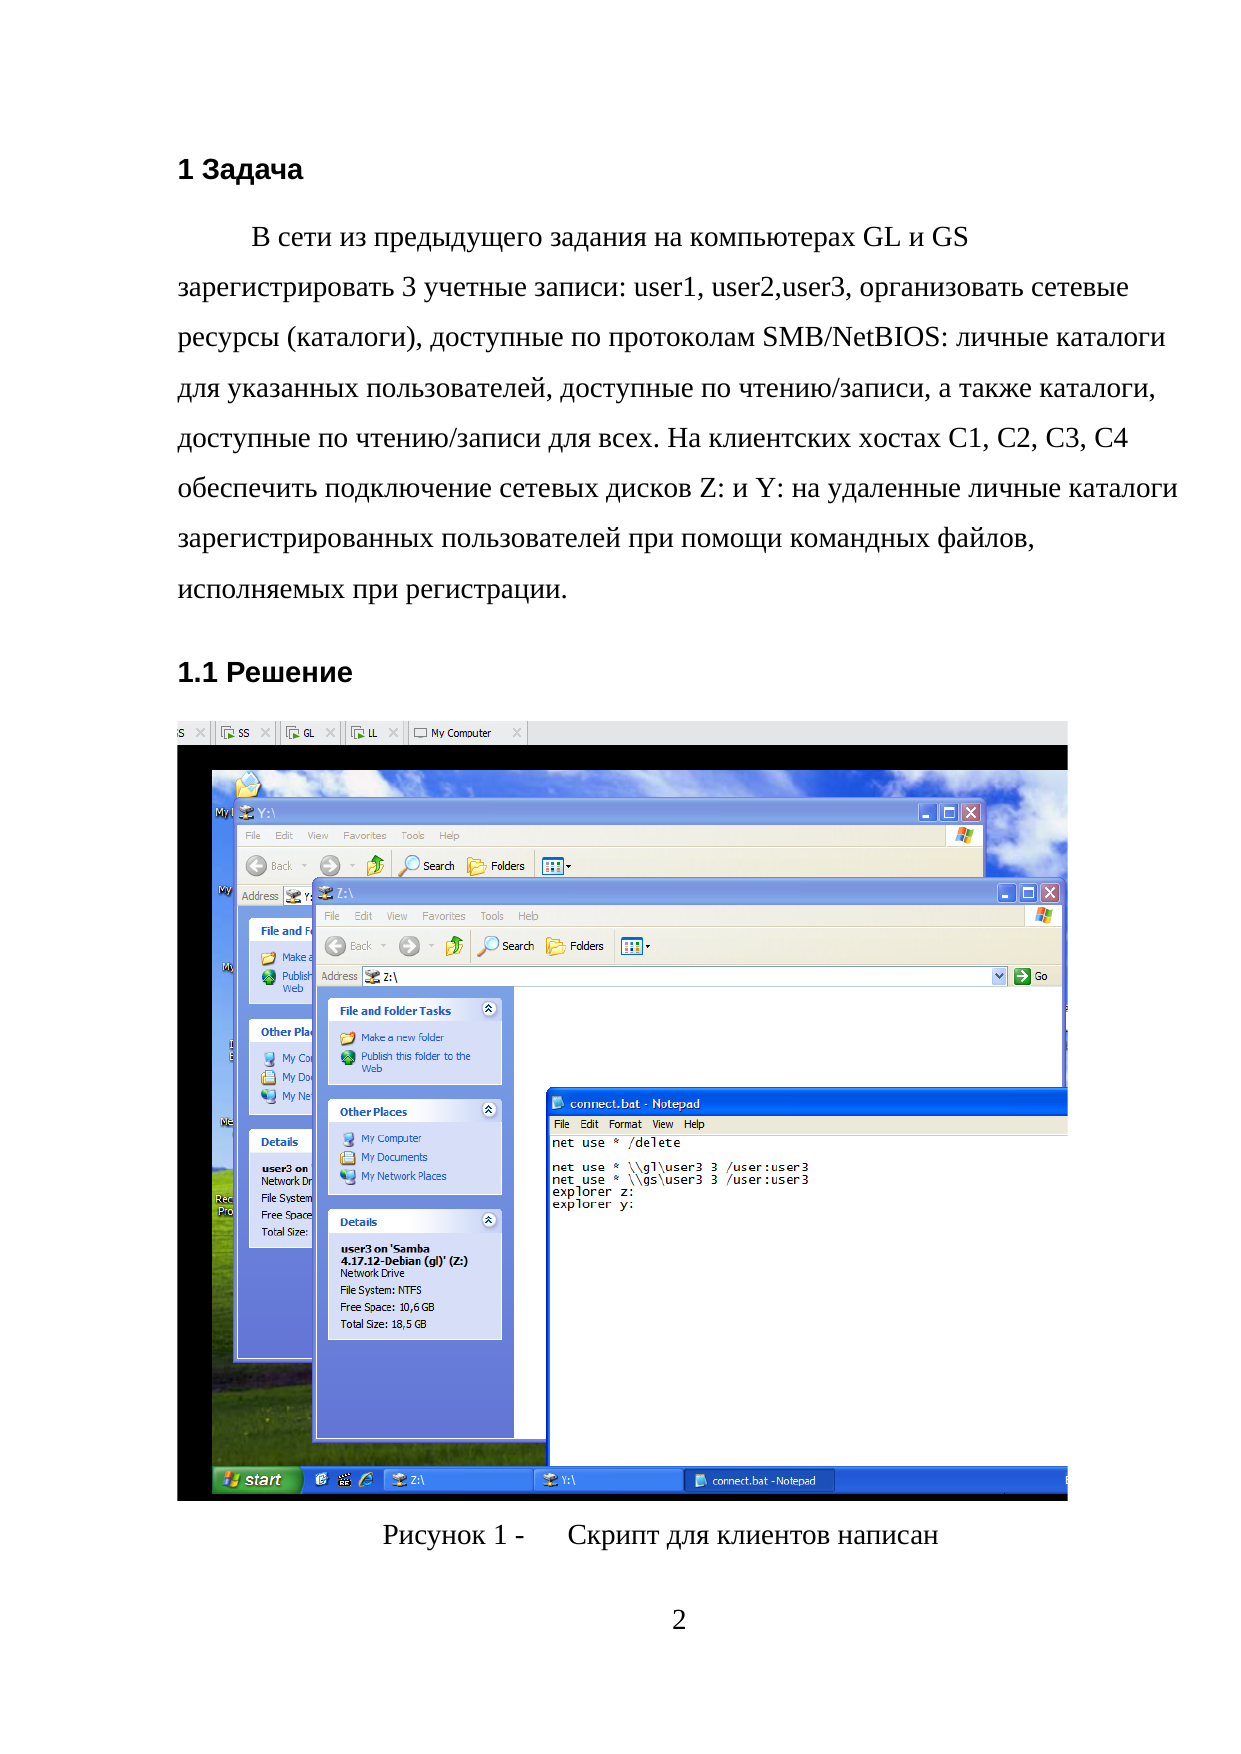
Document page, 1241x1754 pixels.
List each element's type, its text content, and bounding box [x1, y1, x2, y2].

picture [177, 721, 1068, 1501]
subtitle Задача [177, 152, 1181, 185]
subtitle Решение [177, 655, 1181, 688]
text В сети из предыдущего задания на компьютерах GL и GS зарегистрировать 3 учетные записи: user1, user2,user3, организовать сетевые ресурсы (каталоги), доступные по протоколам SMB/NetBIOS: личные каталоги для указанных пользователей, доступные по чтению/записи, а также каталоги, доступные по чтению/записи для всех. На клиентских хостах С1, С2, С3, С4 обеспечить подключение сетевых дисков Z: и Y: на удаленные личные каталоги зарегистрированных пользователей при помощи командных файлов, исполняемых при регистрации. [177, 219, 1181, 604]
text Скрипт для клиентов написан [215, 1517, 1181, 1551]
